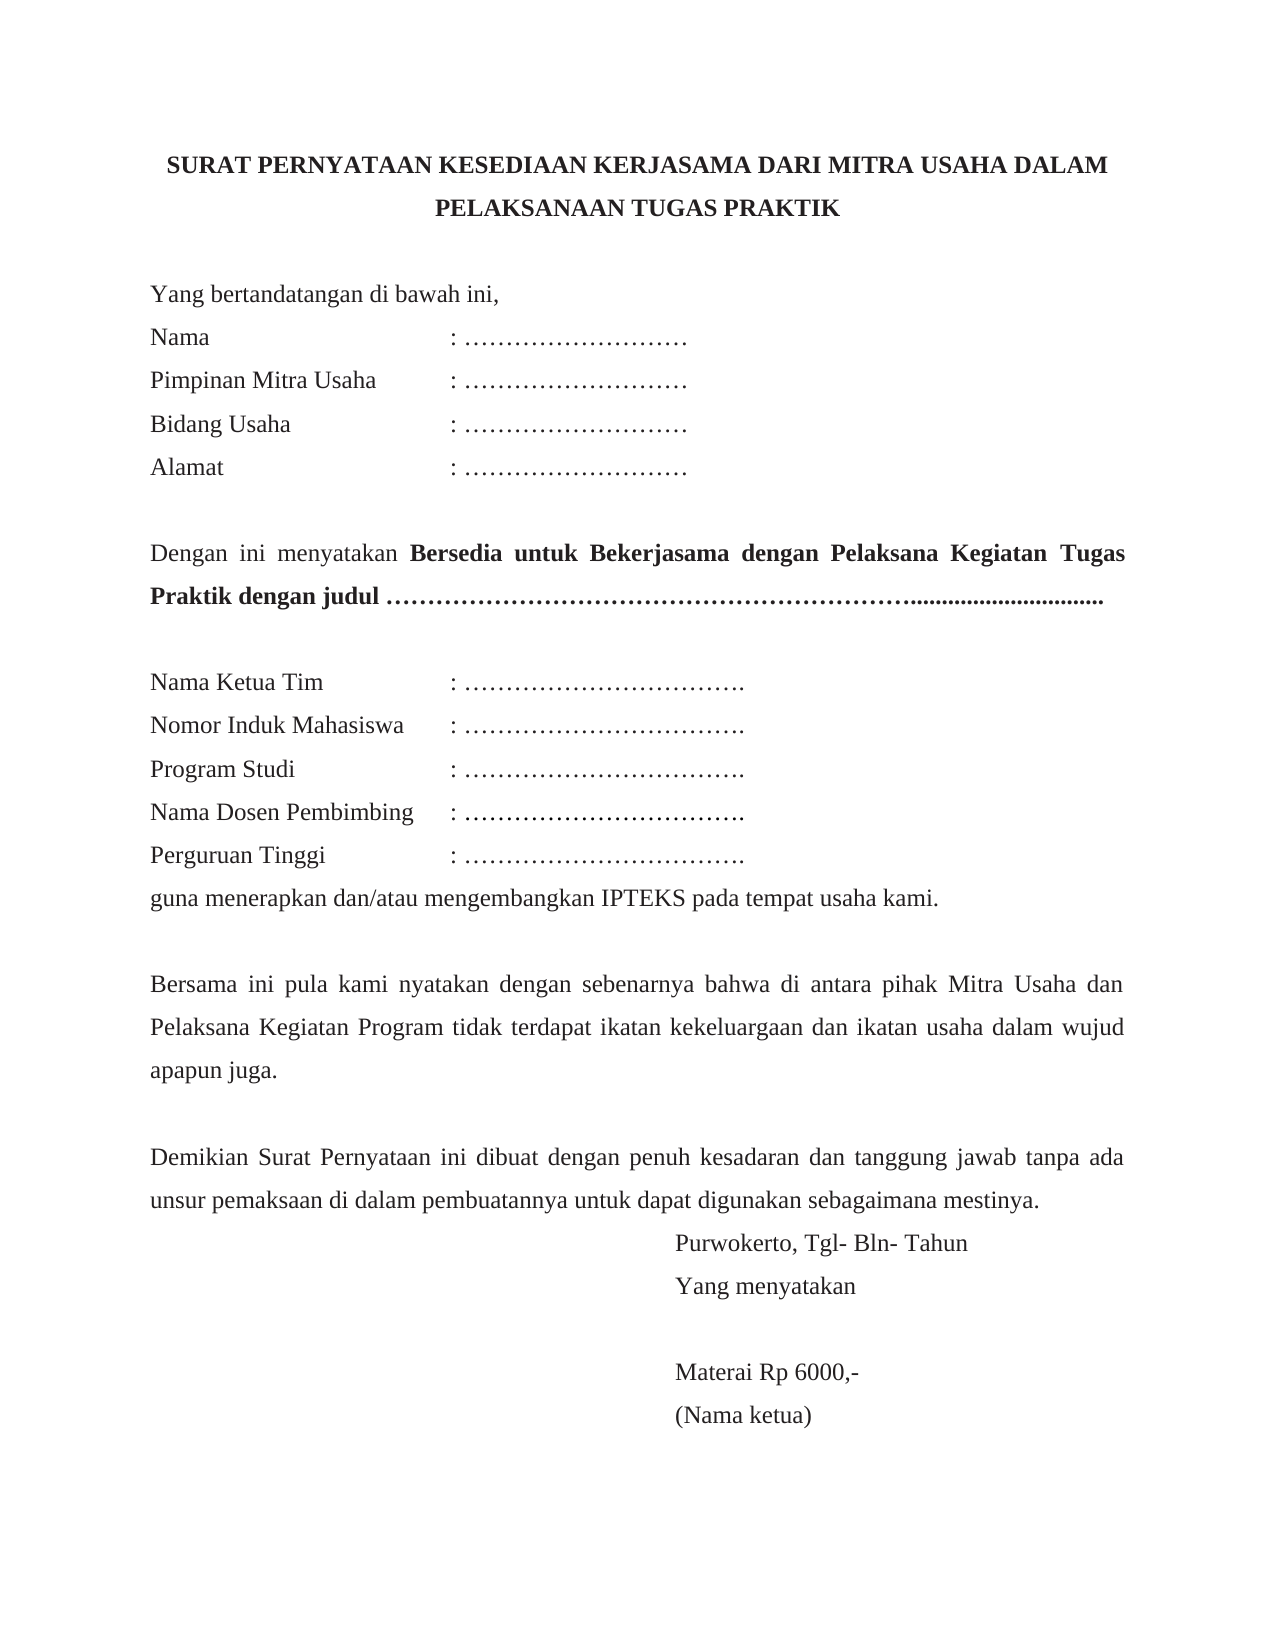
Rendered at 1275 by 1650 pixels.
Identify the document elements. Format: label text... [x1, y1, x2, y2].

text Perguruan Tinggi : ……………………………. [150, 840, 1125, 869]
text Purwokerto, Tgl- Bln- Tahun [675, 1228, 1125, 1257]
text Program Studi : ……………………………. [150, 754, 1125, 782]
text Nama Dosen Pembimbing : ……………………………. [150, 797, 1125, 826]
text Dengan ini menyatakan Bersedia untuk Bekerjasama dengan Pelaksana Kegiatan Tugas Praktik dengan judul ………………………………………………………............................... [150, 538, 1125, 610]
text (Nama ketua) [675, 1401, 1125, 1429]
text Pimpinan Mitra Usaha : ……………………… [150, 366, 1125, 394]
text Bersama ini pula kami nyatakan dengan sebenarnya bahwa di antara pihak Mitra Usaha dan Pelaksana Kegiatan Program tidak terdapat ikatan kekeluargaan dan ikatan usaha dalam wujud apapun juga. [150, 969, 1125, 1084]
text Materai Rp 6000,- [675, 1357, 1125, 1386]
text Alamat : ……………………… [150, 452, 1125, 481]
text Nama : ……………………… [150, 322, 1125, 351]
text guna menerapkan dan/atau mengembangkan IPTEKS pada tempat usaha kami. [150, 883, 1125, 912]
text Nomor Induk Mahasiswa : ……………………………. [150, 711, 1125, 739]
text SURAT PERNYATAAN KESEDIAAN KERJASAMA DARI MITRA USAHA DALAM PELAKSANAAN TUGAS PRAKTIK [150, 150, 1125, 222]
text Bidang Usaha : ……………………… [150, 409, 1125, 437]
text Demikian Surat Pernyataan ini dibuat dengan penuh kesadaran dan tanggung jawab tanpa ada unsur pemaksaan di dalam pembuatannya untuk dapat digunakan sebagaimana mestinya. [150, 1142, 1125, 1214]
text Yang bertandatangan di bawah ini, [150, 279, 1125, 308]
text Yang menyatakan [675, 1271, 1125, 1300]
text Nama Ketua Tim : ……………………………. [150, 667, 1125, 696]
